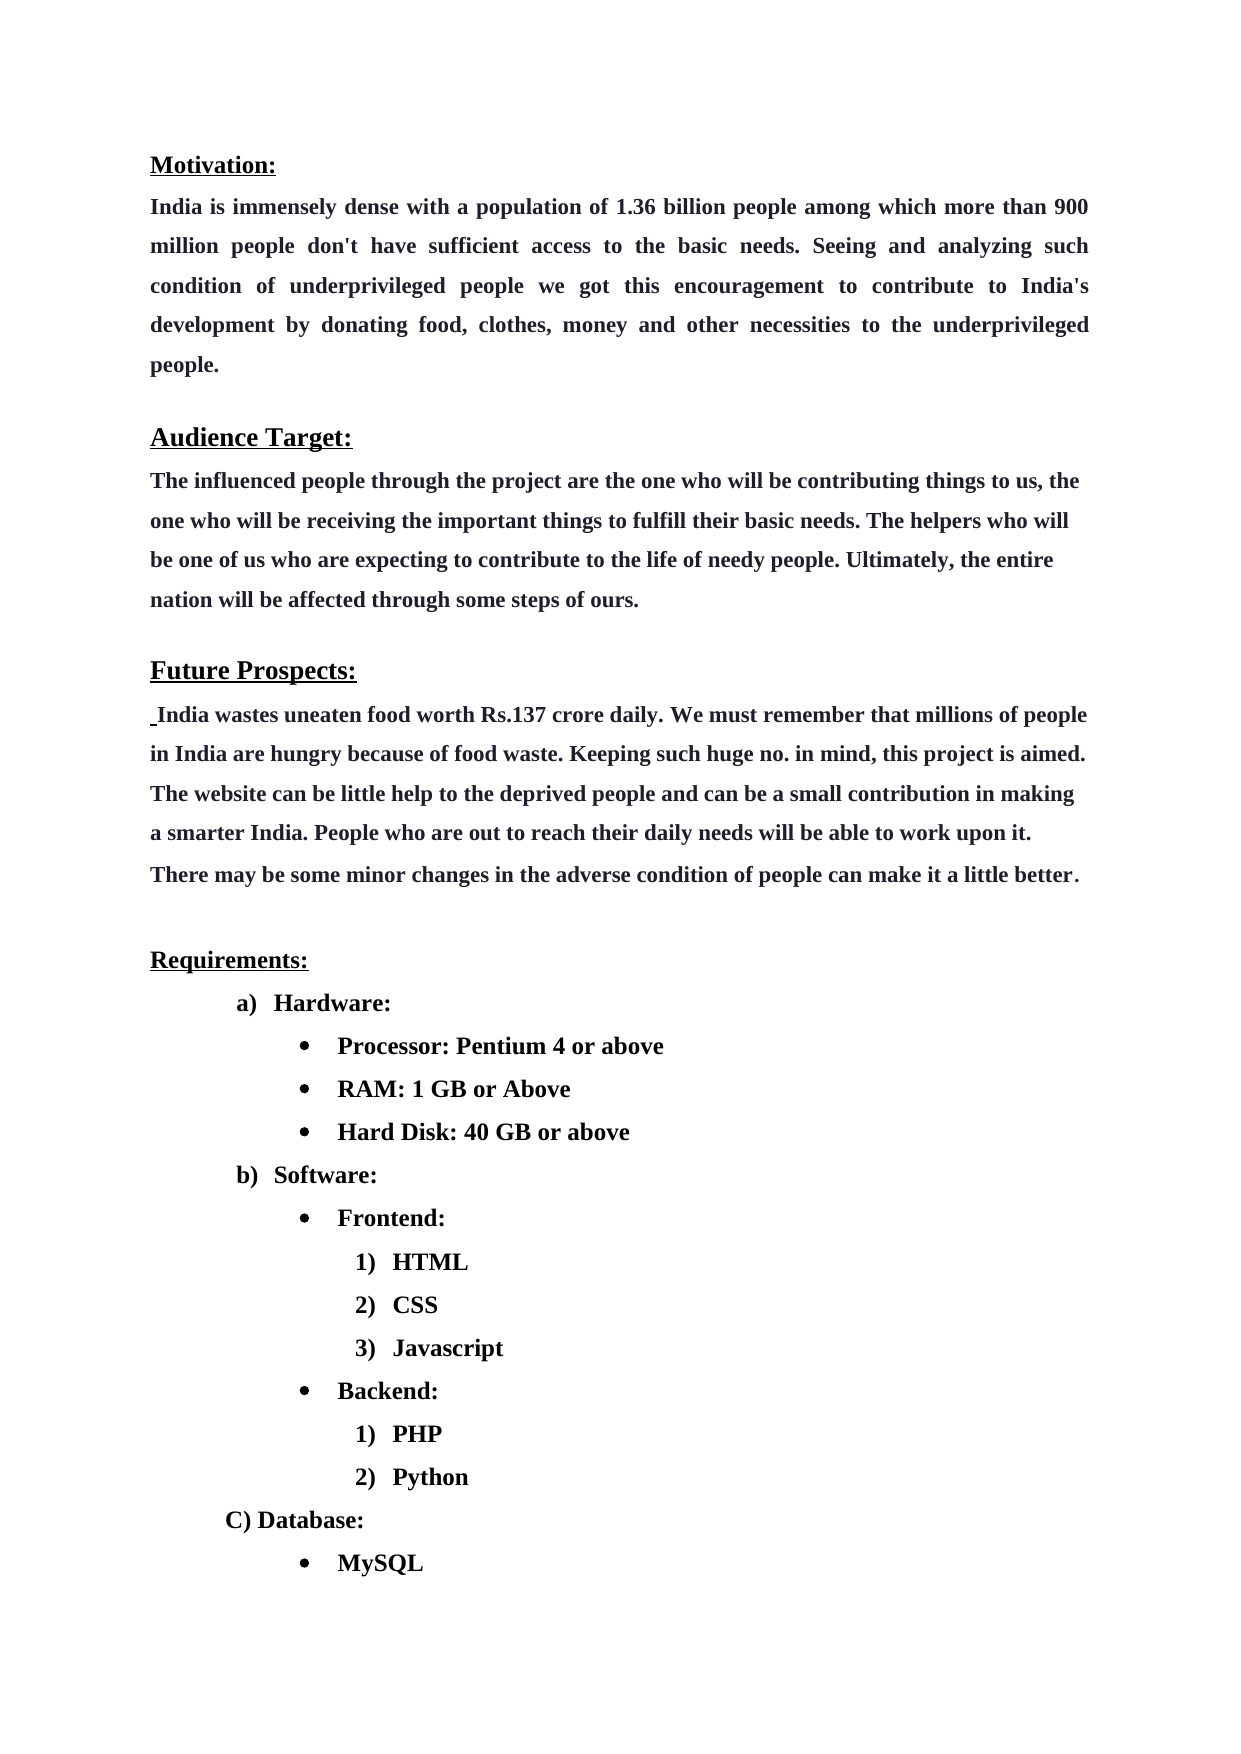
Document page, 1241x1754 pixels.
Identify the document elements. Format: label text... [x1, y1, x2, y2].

list Python [355, 1462, 1091, 1491]
list Motivation: [150, 150, 1091, 179]
list Javascript [355, 1333, 1091, 1362]
list Backend: [300, 1376, 1091, 1405]
list Requirements: [150, 945, 1091, 973]
list PHP [355, 1419, 1091, 1448]
list C) Database: [225, 1505, 1091, 1534]
list Audience Target: [150, 421, 1091, 452]
list India wastes uneaten food worth Rs.137 crore daily. We must remember that millions of people in India are hungry because of food waste. Keeping such huge no. in mind, this project is aimed. The website can be little help to the deprived people and can be a small contribution in making a smarter India. People who are out to reach their daily needs will be able to work upon it. There may be some minor changes in the adverse condition of people can make it a little better. [150, 701, 1091, 888]
list Frontend: [300, 1203, 1091, 1232]
list Hardware: [236, 988, 1091, 1017]
list The influenced people through the project are the one who will be contributing things to us, the one who will be receiving the important things to fulfill their basic needs. The helpers who will be one of us who are expecting to contribute to the life of needy people. Ultimately, the entire nation will be affected through some steps of ours. [150, 468, 1091, 612]
list India is immensely dense with a population of 1.36 billion people among which more than 900 million people don't have sufficient access to the basic needs. Seeing and analyzing such condition of underprivileged people we got this encouragement to contribute to India's development by donating food, clothes, money and other necessities to the underprivileged people. [150, 193, 1091, 377]
list Software: [236, 1160, 1091, 1189]
list Hard Disk: 40 GB or above [300, 1117, 1091, 1146]
list RAM: 1 GB or Above [300, 1074, 1091, 1103]
list HTML [355, 1247, 1091, 1275]
list CSS [355, 1290, 1091, 1318]
list MySQL [300, 1548, 1091, 1577]
list Processor: Pentium 4 or above [300, 1031, 1091, 1060]
list Future Prospects: [150, 654, 1091, 685]
